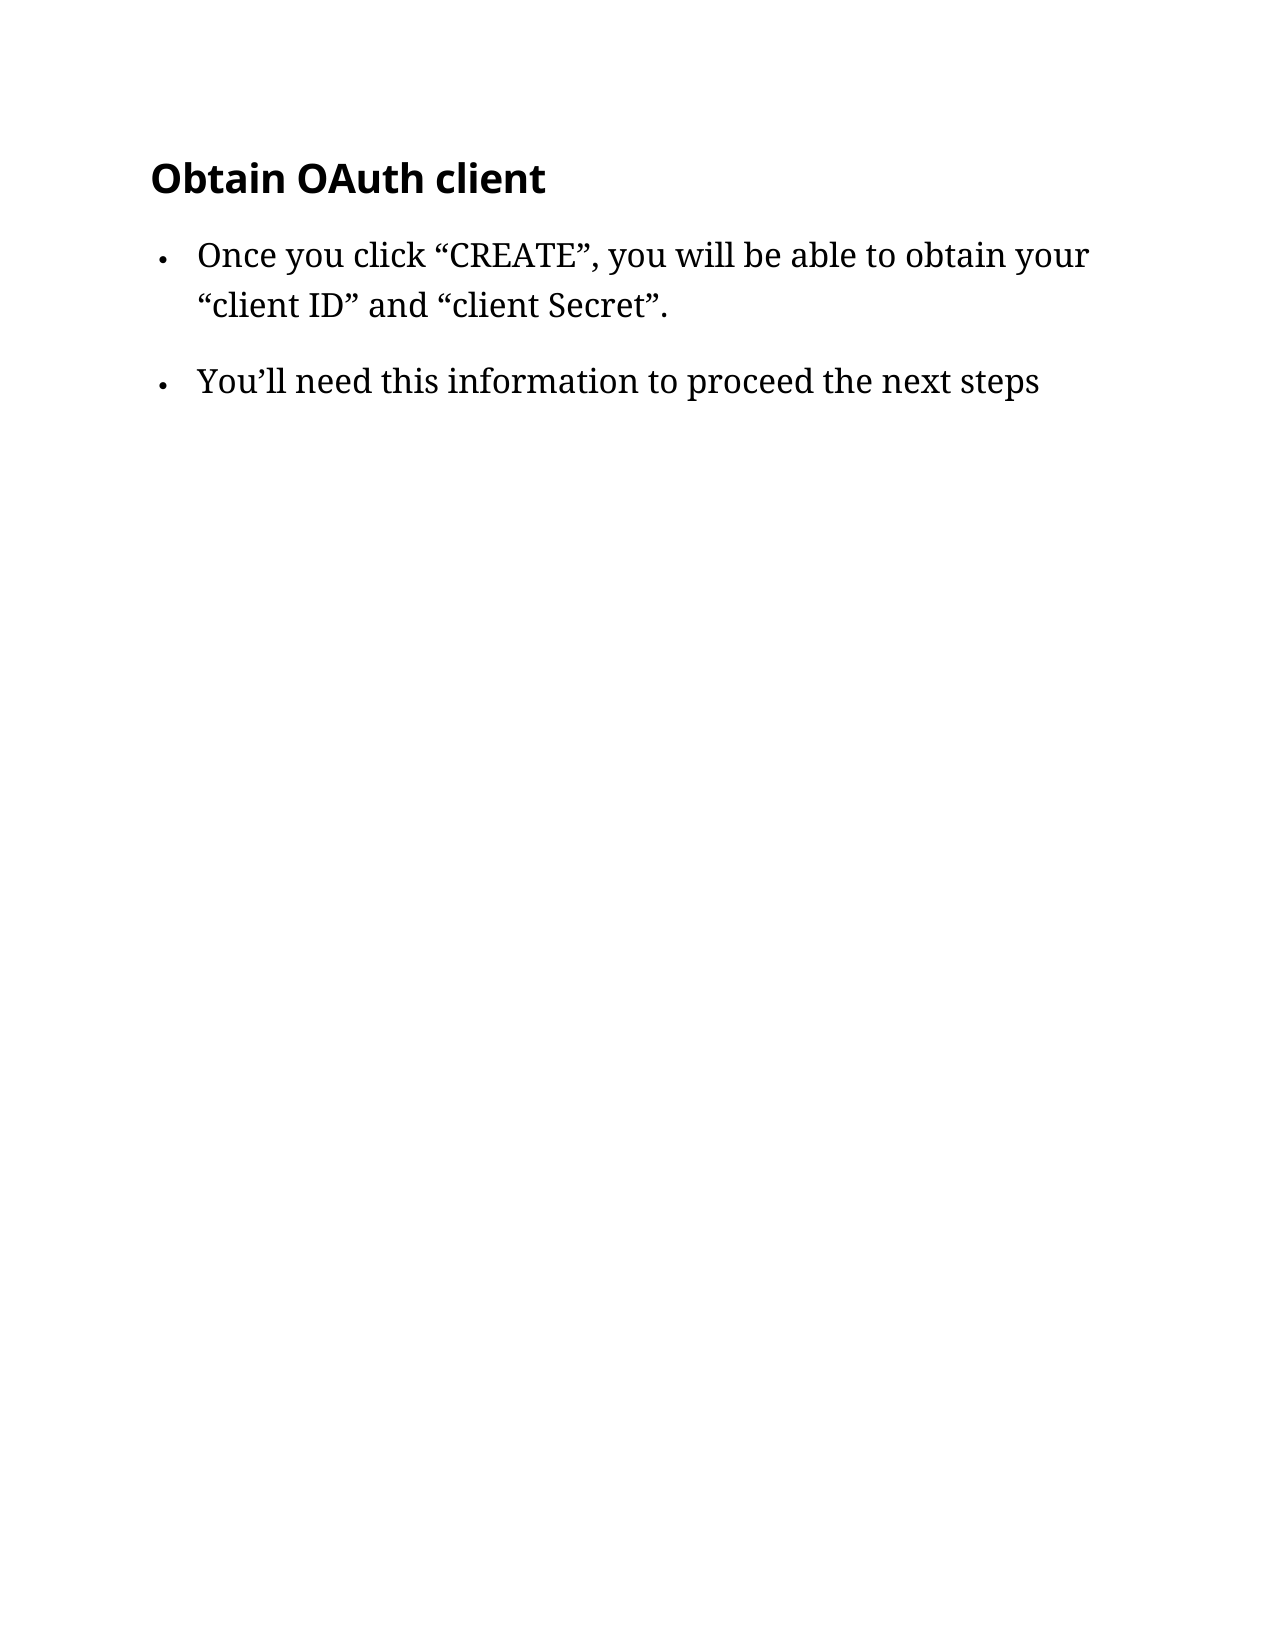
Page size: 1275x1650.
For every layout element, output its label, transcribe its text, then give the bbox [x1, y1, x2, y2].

list You’ll need this information to proceed the next steps [159, 353, 1125, 403]
list Once you click “CREATE”, you will be able to obtain your “client ID” and “client Secret”. [159, 227, 1125, 327]
text Obtain OAuth client [150, 150, 1125, 205]
